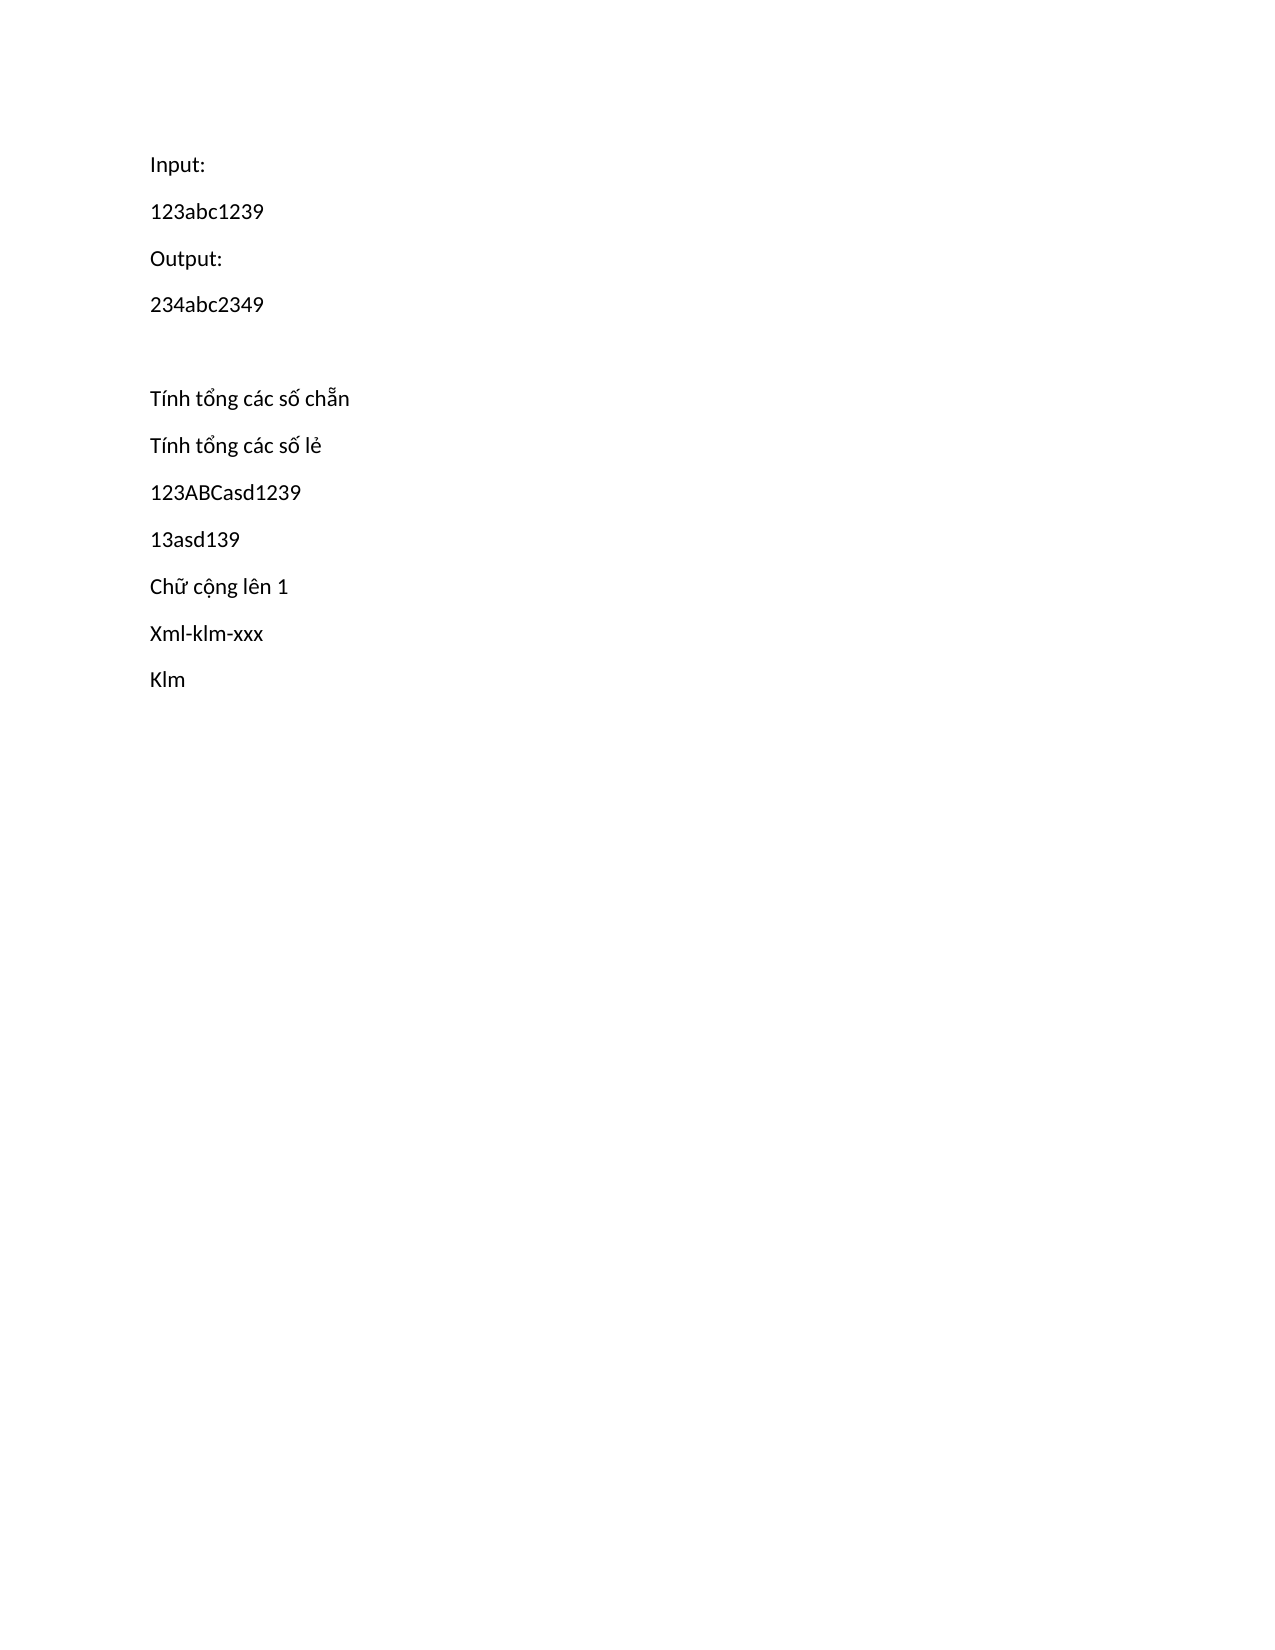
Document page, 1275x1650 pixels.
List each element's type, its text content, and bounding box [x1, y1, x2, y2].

text Klm [150, 666, 1125, 694]
text 234abc2349 [150, 291, 1125, 319]
text Tính tổng các số lẻ [150, 431, 1125, 459]
text 123abc1239 [150, 197, 1125, 225]
text Input: [150, 150, 1125, 178]
text Output: [150, 244, 1125, 272]
text 123ABCasd1239 [150, 478, 1125, 506]
text Tính tổng các số chẵn [150, 384, 1125, 412]
text Chữ cộng lên 1 [150, 572, 1125, 600]
text Xml-klm-xxx [150, 619, 1125, 647]
text 13asd139 [150, 525, 1125, 553]
